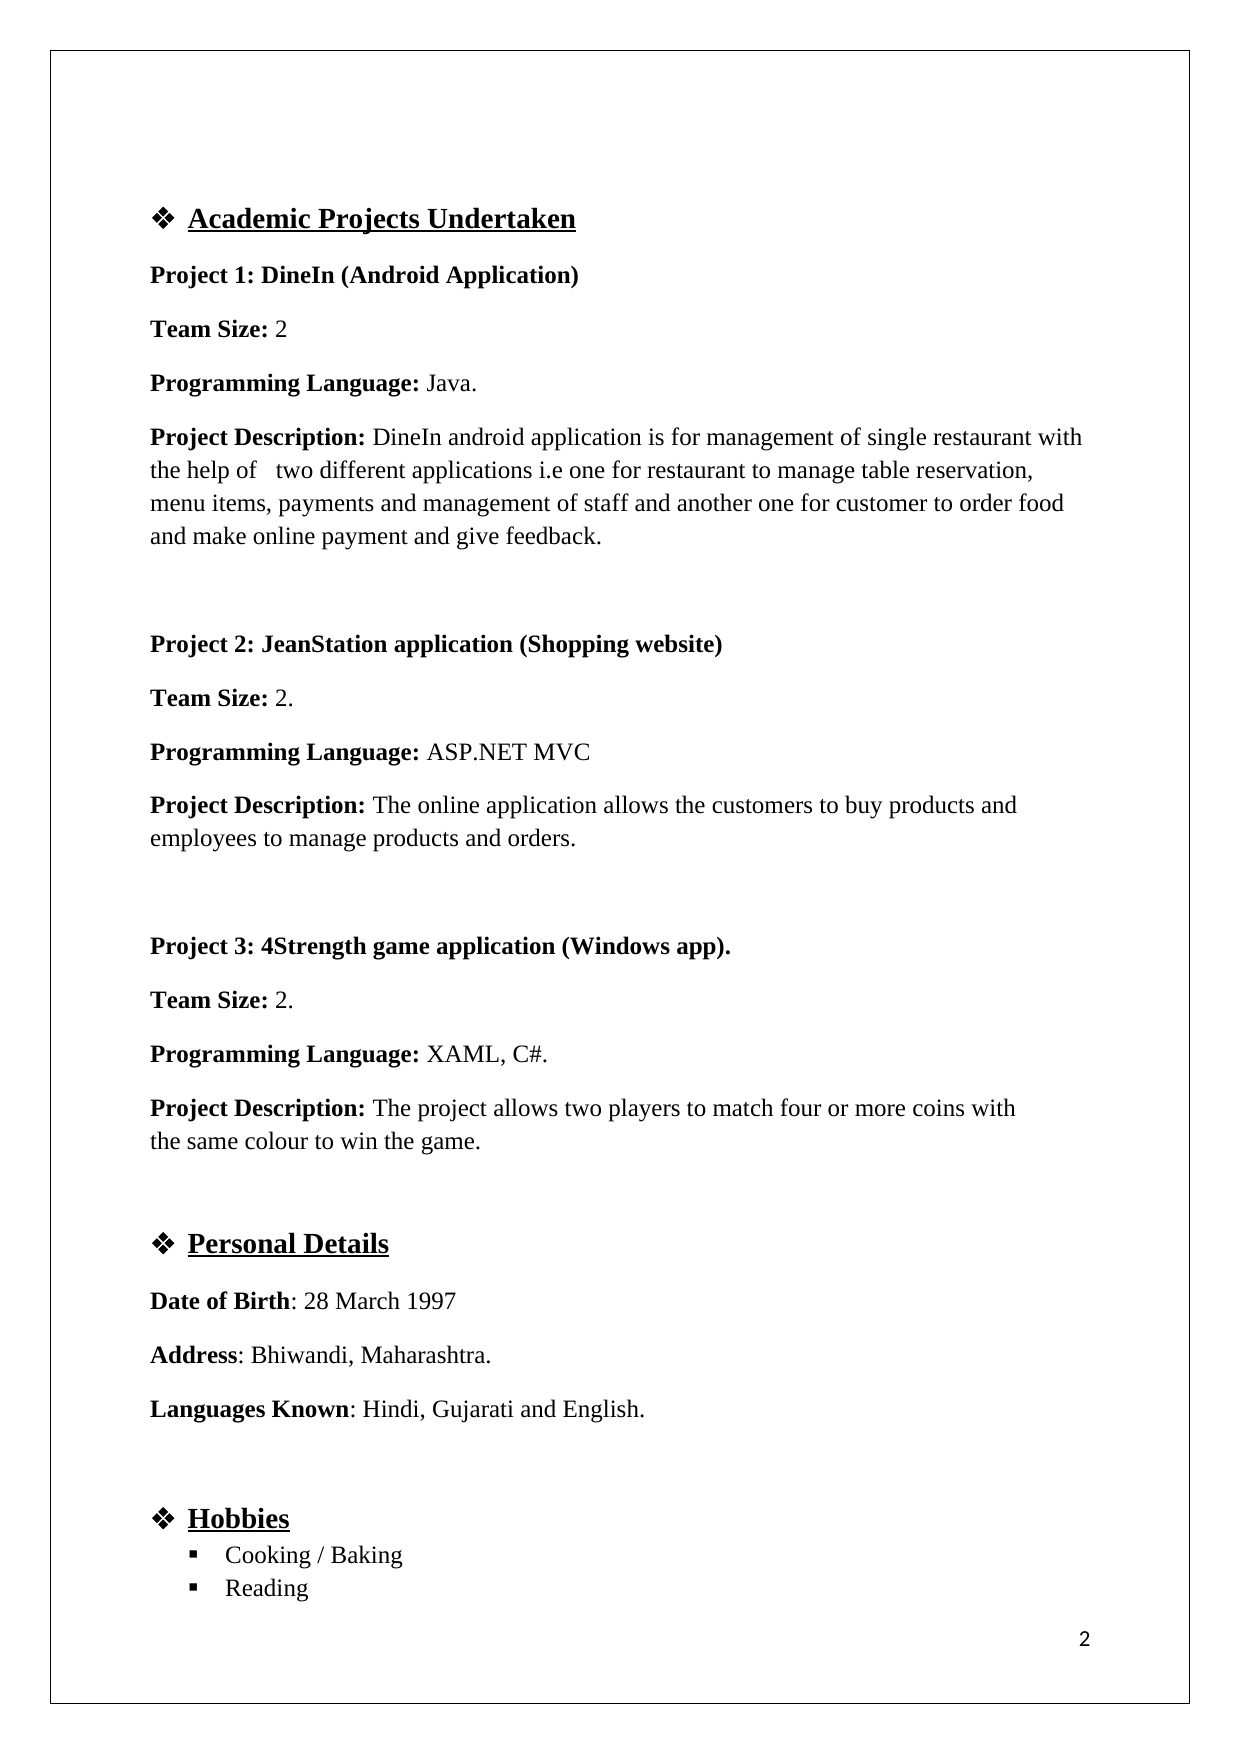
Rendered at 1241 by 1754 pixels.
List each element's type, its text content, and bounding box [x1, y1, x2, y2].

text Project 2: JeanStation application (Shopping website) [150, 629, 1090, 658]
text Project Description: DineIn android application is for management of single restaurant with the help of two different applications i.e one for restaurant to manage table reservation, menu items, payments and management of staff and another one for customer to order food and make online payment and give feedback. [150, 422, 1090, 550]
text Programming Language: Java. [150, 368, 1090, 397]
text Languages Known: Hindi, Gujarati and English. [150, 1394, 1090, 1422]
list Hobbies [150, 1501, 1090, 1535]
text Project 3: 4Strength game application (Windows app). [150, 931, 1090, 960]
text Project 1: DineIn (Android Application) [150, 261, 1090, 289]
text Team Size: 2. [150, 683, 1090, 711]
list Personal Details [150, 1226, 1090, 1260]
list Reading [187, 1573, 1090, 1602]
list Academic Projects Undertaken [150, 201, 1090, 235]
text Date of Birth: 28 March 1997 [150, 1286, 1090, 1315]
text Project Description: The project allows two players to match four or more coins with the same colour to win the game. [150, 1093, 1090, 1154]
text Team Size: 2 [150, 314, 1090, 343]
text Programming Language: ASP.NET MVC [150, 737, 1090, 765]
list Cooking / Baking [187, 1540, 1090, 1569]
text Team Size: 2. [150, 985, 1090, 1014]
text Project Description: The online application allows the customers to buy products and employees to manage products and orders. [150, 790, 1090, 852]
text Programming Language: XAML, C#. [150, 1039, 1090, 1068]
text Address: Bhiwandi, Maharashtra. [150, 1340, 1090, 1368]
